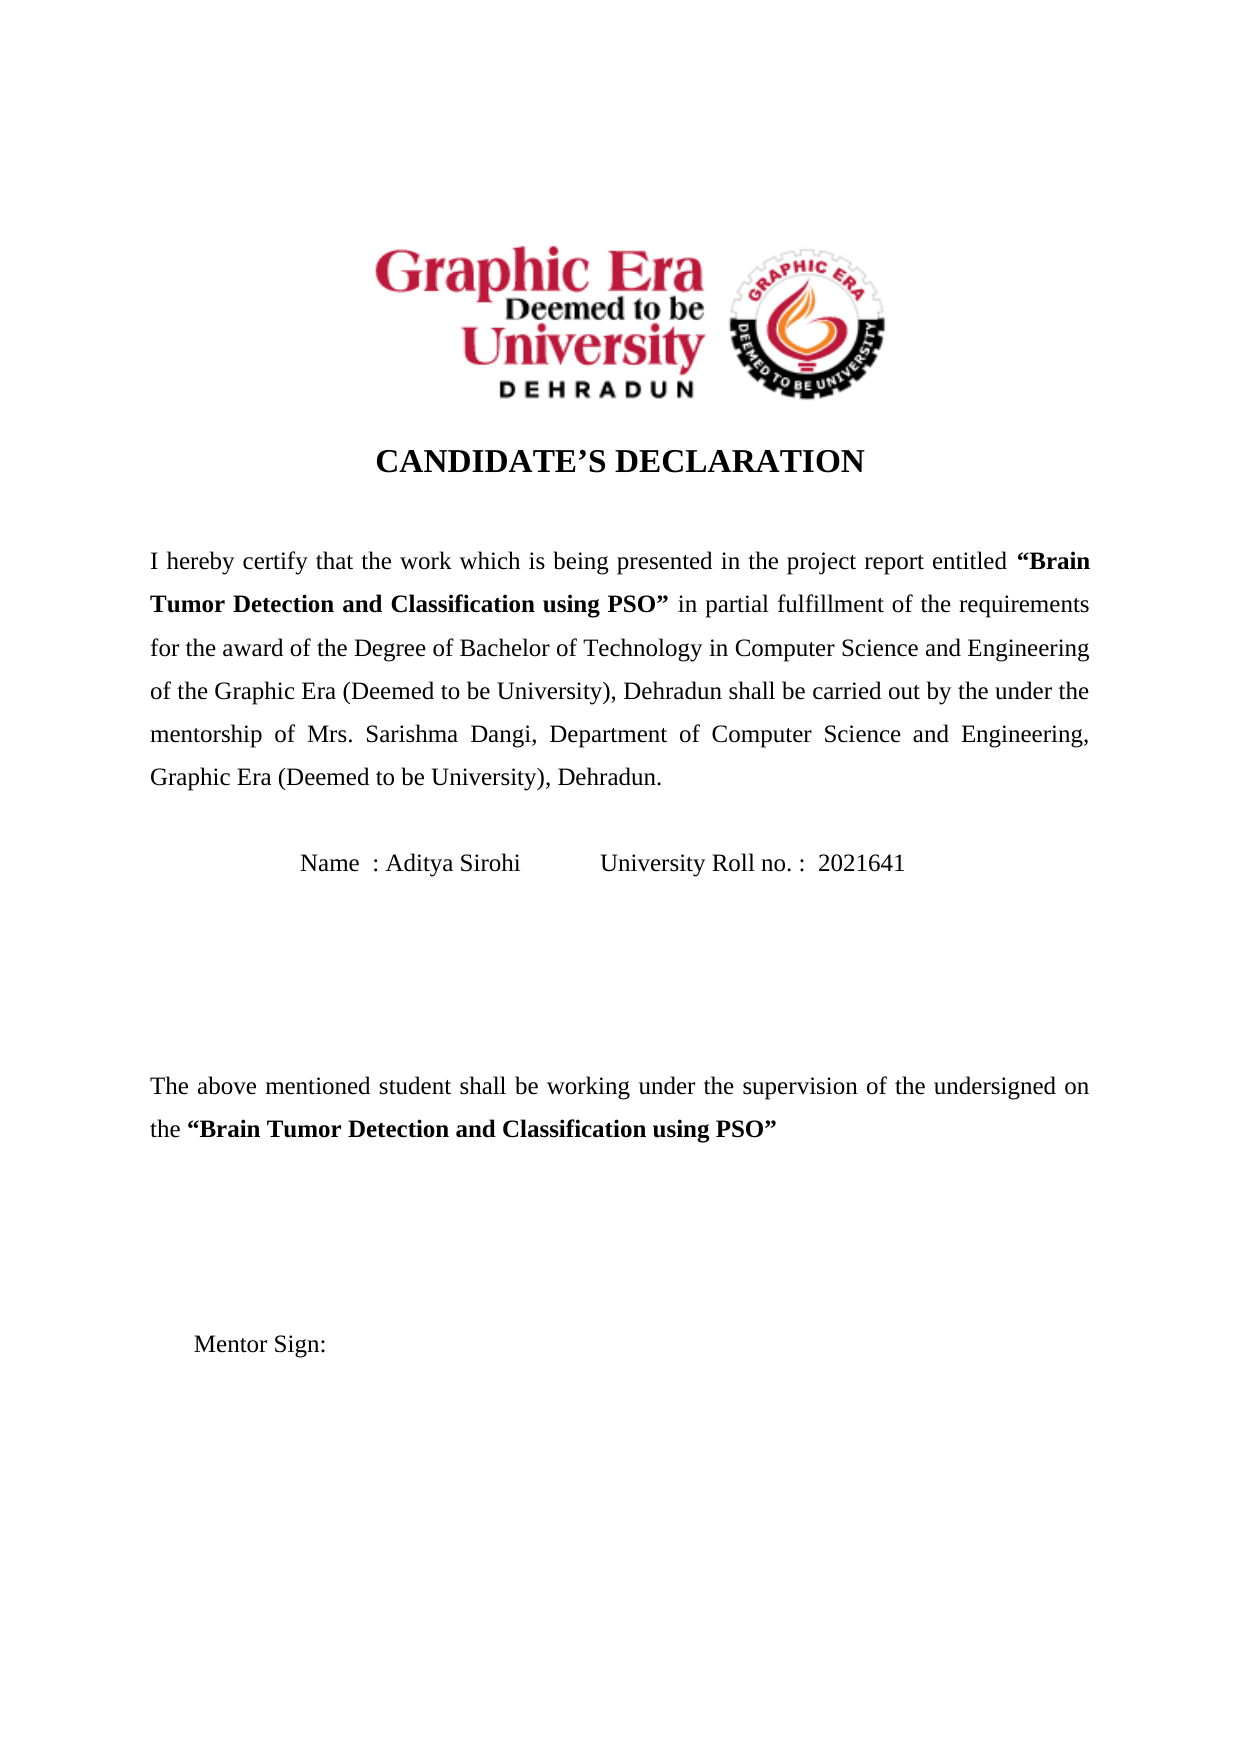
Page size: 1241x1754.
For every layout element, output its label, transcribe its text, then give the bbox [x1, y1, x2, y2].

text I hereby certify that the work which is being presented in the project report entitled “Brain Tumor Detection and Classification using PSO” in partial fulfillment of the requirements for the award of the Degree of Bachelor of Technology in Computer Science and Engineering of the Graphic Era (Deemed to be University), Dehradun shall be carried out by the under the mentorship of Mrs. Sarishma Dangi, Department of Computer Science and Engineering, Graphic Era (Deemed to be University), Dehradun. [150, 546, 1090, 791]
text Mentor Sign: [150, 1329, 1090, 1358]
text The above mentioned student shall be working under the supervision of the undersigned on the “Brain Tumor Detection and Classification using PSO” [150, 1071, 1090, 1143]
picture [363, 240, 931, 413]
text Name : Aditya Sirohi University Roll no. : 2021641 [225, 848, 1090, 877]
text CANDIDATE’S DECLARATION [150, 441, 1090, 479]
